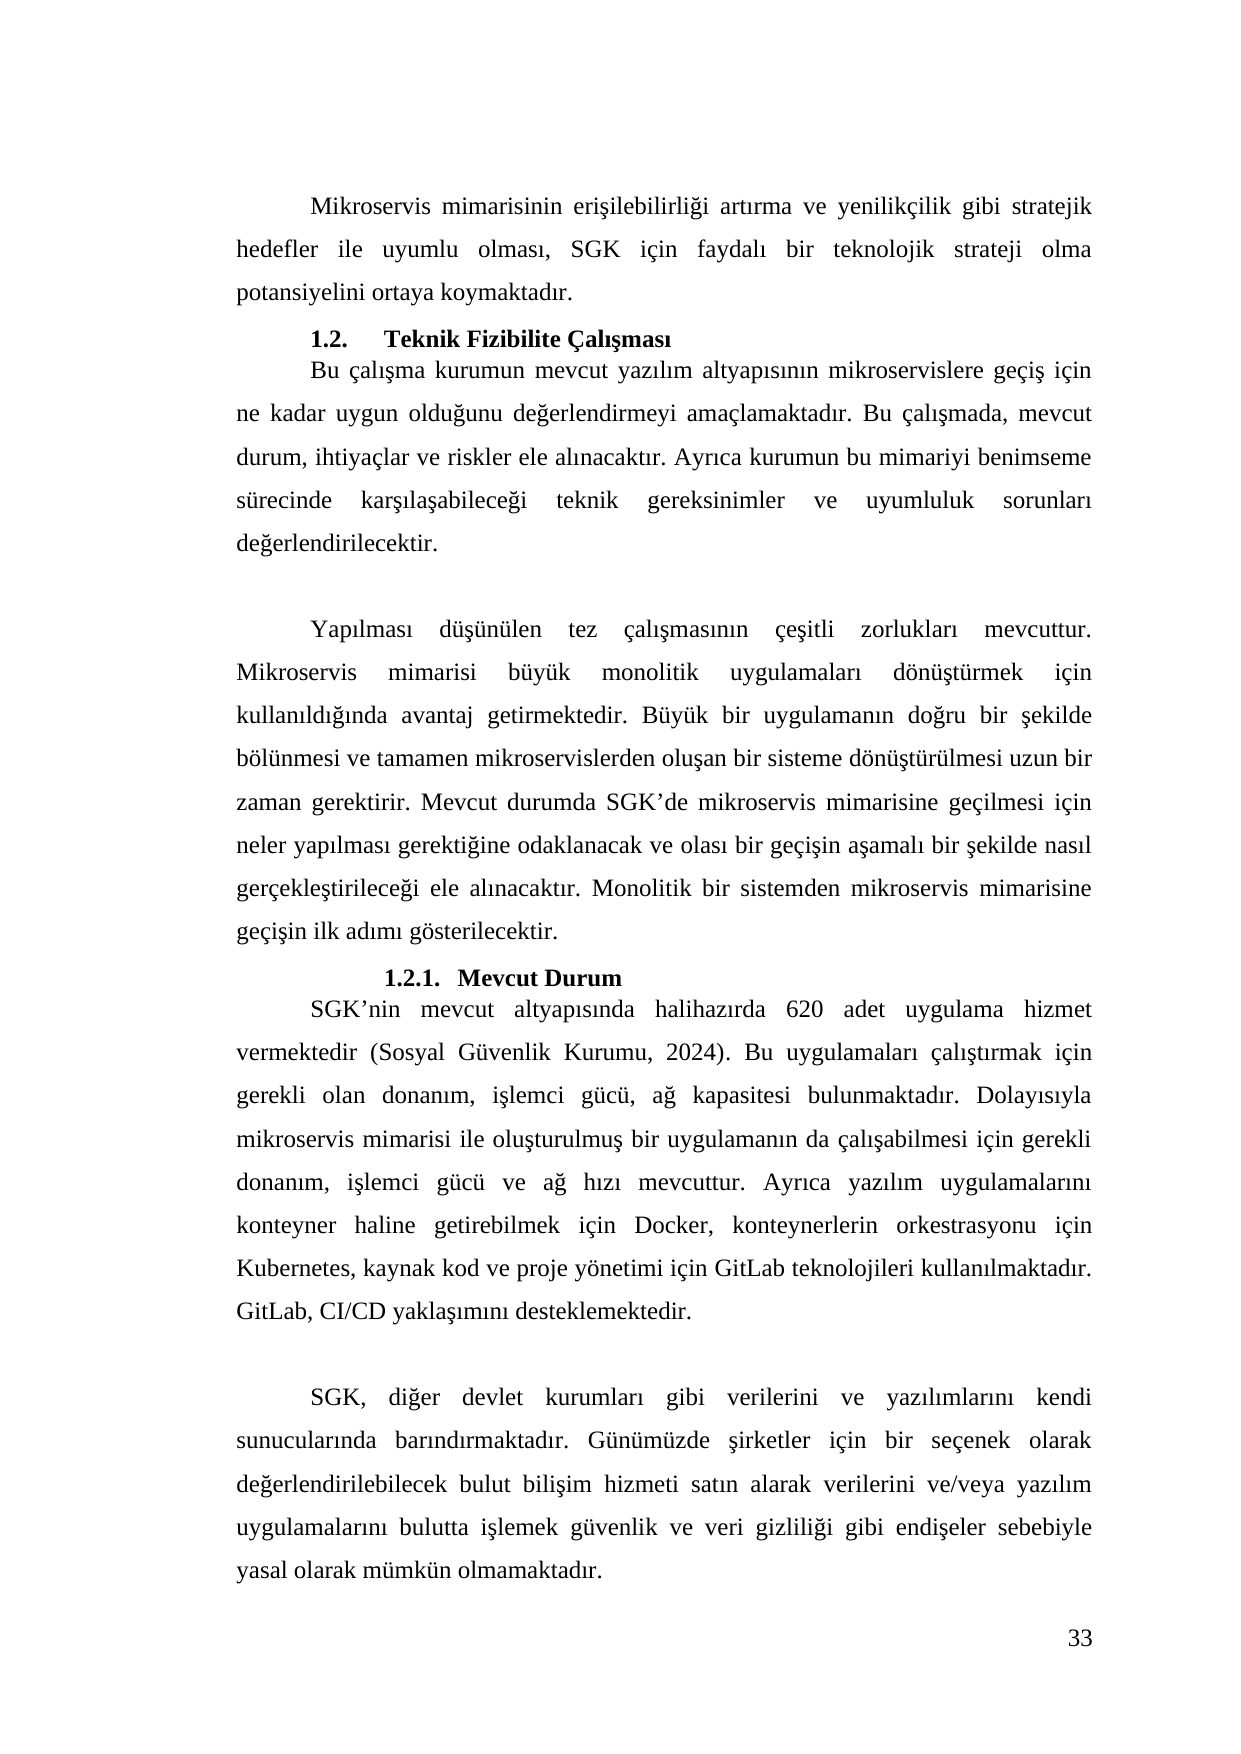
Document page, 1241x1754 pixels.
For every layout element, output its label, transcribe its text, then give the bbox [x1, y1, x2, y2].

subtitle 1.2.1. Mevcut Durum [310, 963, 1093, 992]
subtitle Teknik Fizibilite Çalışması [310, 324, 1093, 353]
text SGK’nin mevcut altyapısında halihazırda 620 adet uygulama hizmet vermektedir. Bu uygulamaları çalıştırmak için gerekli olan donanım, işlemci gücü, ağ kapasitesi bulunmaktadır. Dolayısıyla mikroservis mimarisi ile oluşturulmuş bir uygulamanın da çalışabilmesi için gerekli donanım, işlemci gücü ve ağ hızı mevcuttur. Ayrıca yazılım uygulamalarını konteyner haline getirebilmek için Docker, konteynerlerin orkestrasyonu için Kubernetes, kaynak kod ve proje yönetimi için GitLab teknolojileri kullanılmaktadır. GitLab, CI/CD yaklaşımını desteklemektedir. [236, 994, 1093, 1325]
text Mikroservis mimarisinin erişilebilirliği artırma ve yenilikçilik gibi stratejik hedefler ile uyumlu olması, SGK için faydalı bir teknolojik strateji olma potansiyelini ortaya koymaktadır. [236, 191, 1093, 306]
text SGK, diğer devlet kurumları gibi verilerini ve yazılımlarını kendi sunucularında barındırmaktadır. Günümüzde şirketler için bir seçenek olarak değerlendirilebilecek bulut bilişim hizmeti satın alarak verilerini ve/veya yazılım uygulamalarını bulutta işlemek güvenlik ve veri gizliliği gibi endişeler sebebiyle yasal olarak mümkün olmamaktadır. [236, 1382, 1093, 1584]
text Bu çalışma kurumun mevcut yazılım altyapısının mikroservislere geçiş için ne kadar uygun olduğunu değerlendirmeyi amaçlamaktadır. Bu çalışmada, mevcut durum, ihtiyaçlar ve riskler ele alınacaktır. Ayrıca kurumun bu mimariyi benimseme sürecinde karşılaşabileceği teknik gereksinimler ve uyumluluk sorunları değerlendirilecektir. [236, 355, 1093, 557]
text Yapılması düşünülen tez çalışmasının çeşitli zorlukları mevcuttur. Mikroservis mimarisi büyük monolitik uygulamaları dönüştürmek için kullanıldığında avantaj getirmektedir. Büyük bir uygulamanın doğru bir şekilde bölünmesi ve tamamen mikroservislerden oluşan bir sisteme dönüştürülmesi uzun bir zaman gerektirir. Mevcut durumda SGK’de mikroservis mimarisine geçilmesi için neler yapılması gerektiğine odaklanacak ve olası bir geçişin aşamalı bir şekilde nasıl gerçekleştirileceği ele alınacaktır. Monolitik bir sistemden mikroservis mimarisine geçişin ilk adımı gösterilecektir. [236, 614, 1093, 945]
